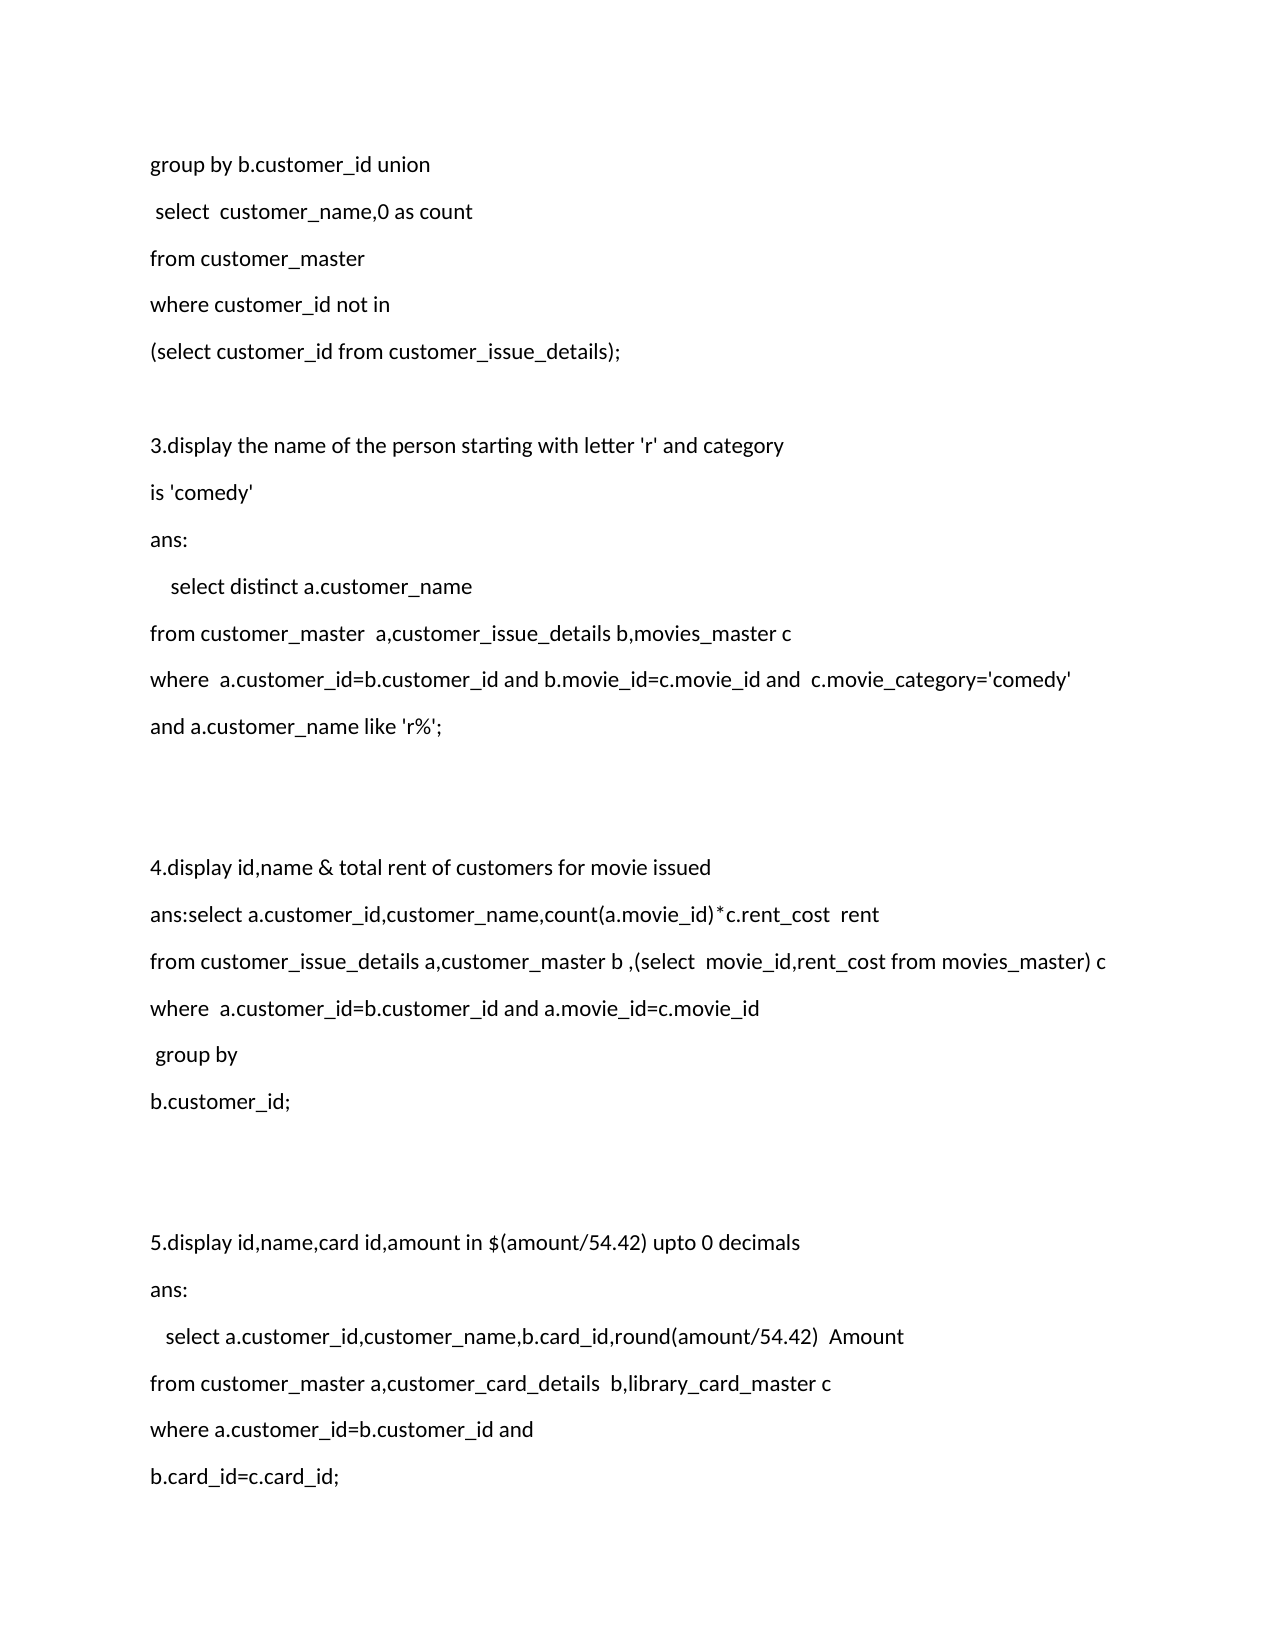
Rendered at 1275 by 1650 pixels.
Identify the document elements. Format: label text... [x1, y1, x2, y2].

text where a.customer_id=b.customer_id and [150, 1416, 1125, 1444]
text 5.display id,name,card id,amount in $(amount/54.42) upto 0 decimals [150, 1228, 1125, 1256]
text ans: [150, 1275, 1125, 1303]
text group by [150, 1041, 1125, 1069]
text and a.customer_name like 'r%'; [150, 712, 1125, 741]
text from customer_master a,customer_issue_details b,movies_master c [150, 619, 1125, 647]
text from customer_master a,customer_card_details b,library_card_master c [150, 1369, 1125, 1397]
text from customer_master [150, 244, 1125, 272]
text select customer_name,0 as count [150, 197, 1125, 225]
text is 'comedy' [150, 478, 1125, 506]
text where customer_id not in [150, 291, 1125, 319]
text ans: [150, 525, 1125, 553]
text from customer_issue_details a,customer_master b ,(select movie_id,rent_cost from movies_master) c [150, 947, 1125, 975]
text b.customer_id; [150, 1087, 1125, 1116]
text group by b.customer_id union [150, 150, 1125, 178]
text 4.display id,name & total rent of customers for movie issued [150, 853, 1125, 881]
text (select customer_id from customer_issue_details); [150, 337, 1125, 366]
text 3.display the name of the person starting with letter 'r' and category [150, 431, 1125, 459]
text ans:select a.customer_id,customer_name,count(a.movie_id)*c.rent_cost rent [150, 900, 1125, 928]
text select distinct a.customer_name [150, 572, 1125, 600]
text where a.customer_id=b.customer_id and b.movie_id=c.movie_id and c.movie_category='comedy' [150, 666, 1125, 694]
text select a.customer_id,customer_name,b.card_id,round(amount/54.42) Amount [150, 1322, 1125, 1350]
text b.card_id=c.card_id; [150, 1462, 1125, 1491]
text where a.customer_id=b.customer_id and a.movie_id=c.movie_id [150, 994, 1125, 1022]
